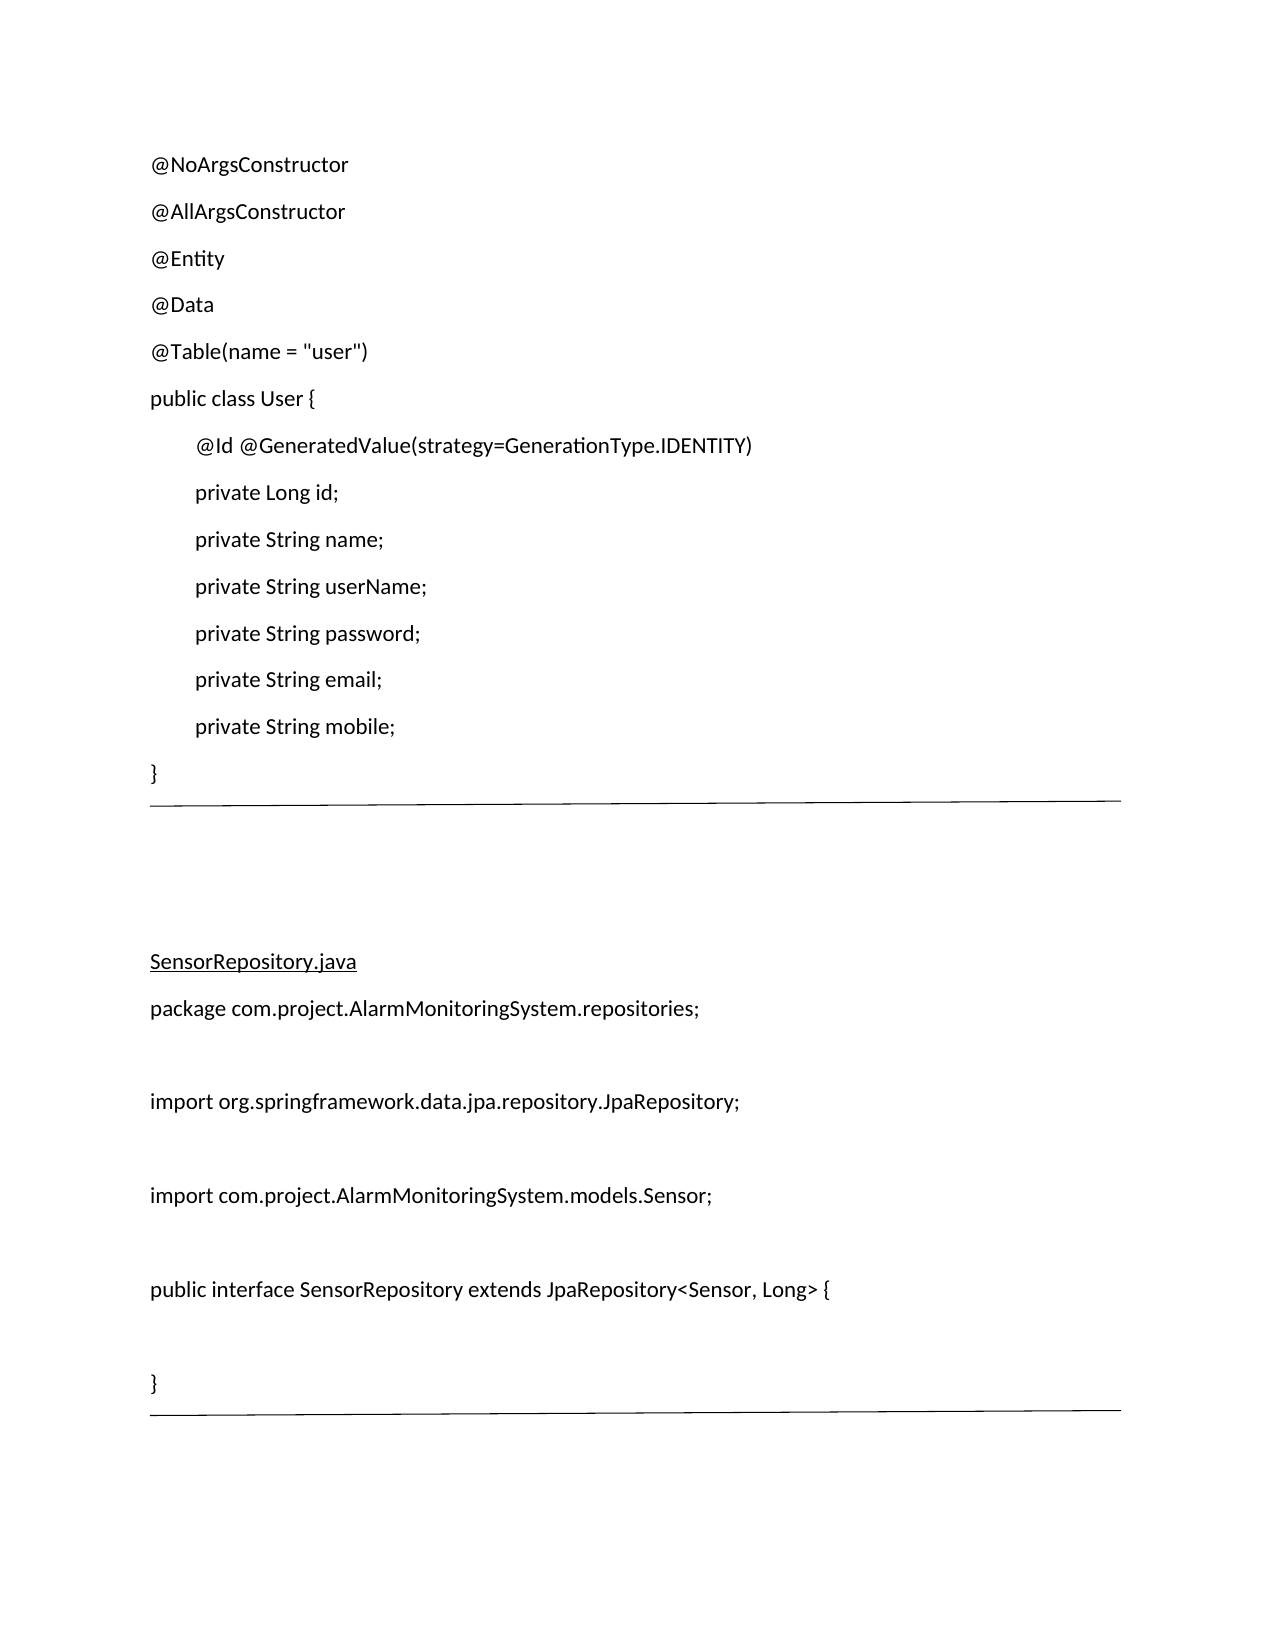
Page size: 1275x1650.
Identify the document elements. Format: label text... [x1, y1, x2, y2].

text private String password; [150, 619, 1125, 647]
text import com.project.AlarmMonitoringSystem.models.Sensor; [150, 1181, 1125, 1209]
text private String email; [150, 666, 1125, 694]
text private Long id; [150, 478, 1125, 506]
text @Data [150, 291, 1125, 319]
text package com.project.AlarmMonitoringSystem.repositories; [150, 994, 1125, 1022]
text public interface SensorRepository extends JpaRepository<Sensor, Long> { [150, 1275, 1125, 1303]
text public class User { [150, 384, 1125, 412]
text private String userName; [150, 572, 1125, 600]
text import org.springframework.data.jpa.repository.JpaRepository; [150, 1087, 1125, 1116]
text SensorRepository.java [150, 947, 1125, 975]
text private String name; [150, 525, 1125, 553]
text } [150, 759, 1125, 787]
text @NoArgsConstructor [150, 150, 1125, 178]
text } [150, 1369, 1125, 1397]
text private String mobile; [150, 712, 1125, 741]
text @Id @GeneratedValue(strategy=GenerationType.IDENTITY) [150, 431, 1125, 459]
text @AllArgsConstructor [150, 197, 1125, 225]
text @Table(name = "user") [150, 337, 1125, 366]
text @Entity [150, 244, 1125, 272]
